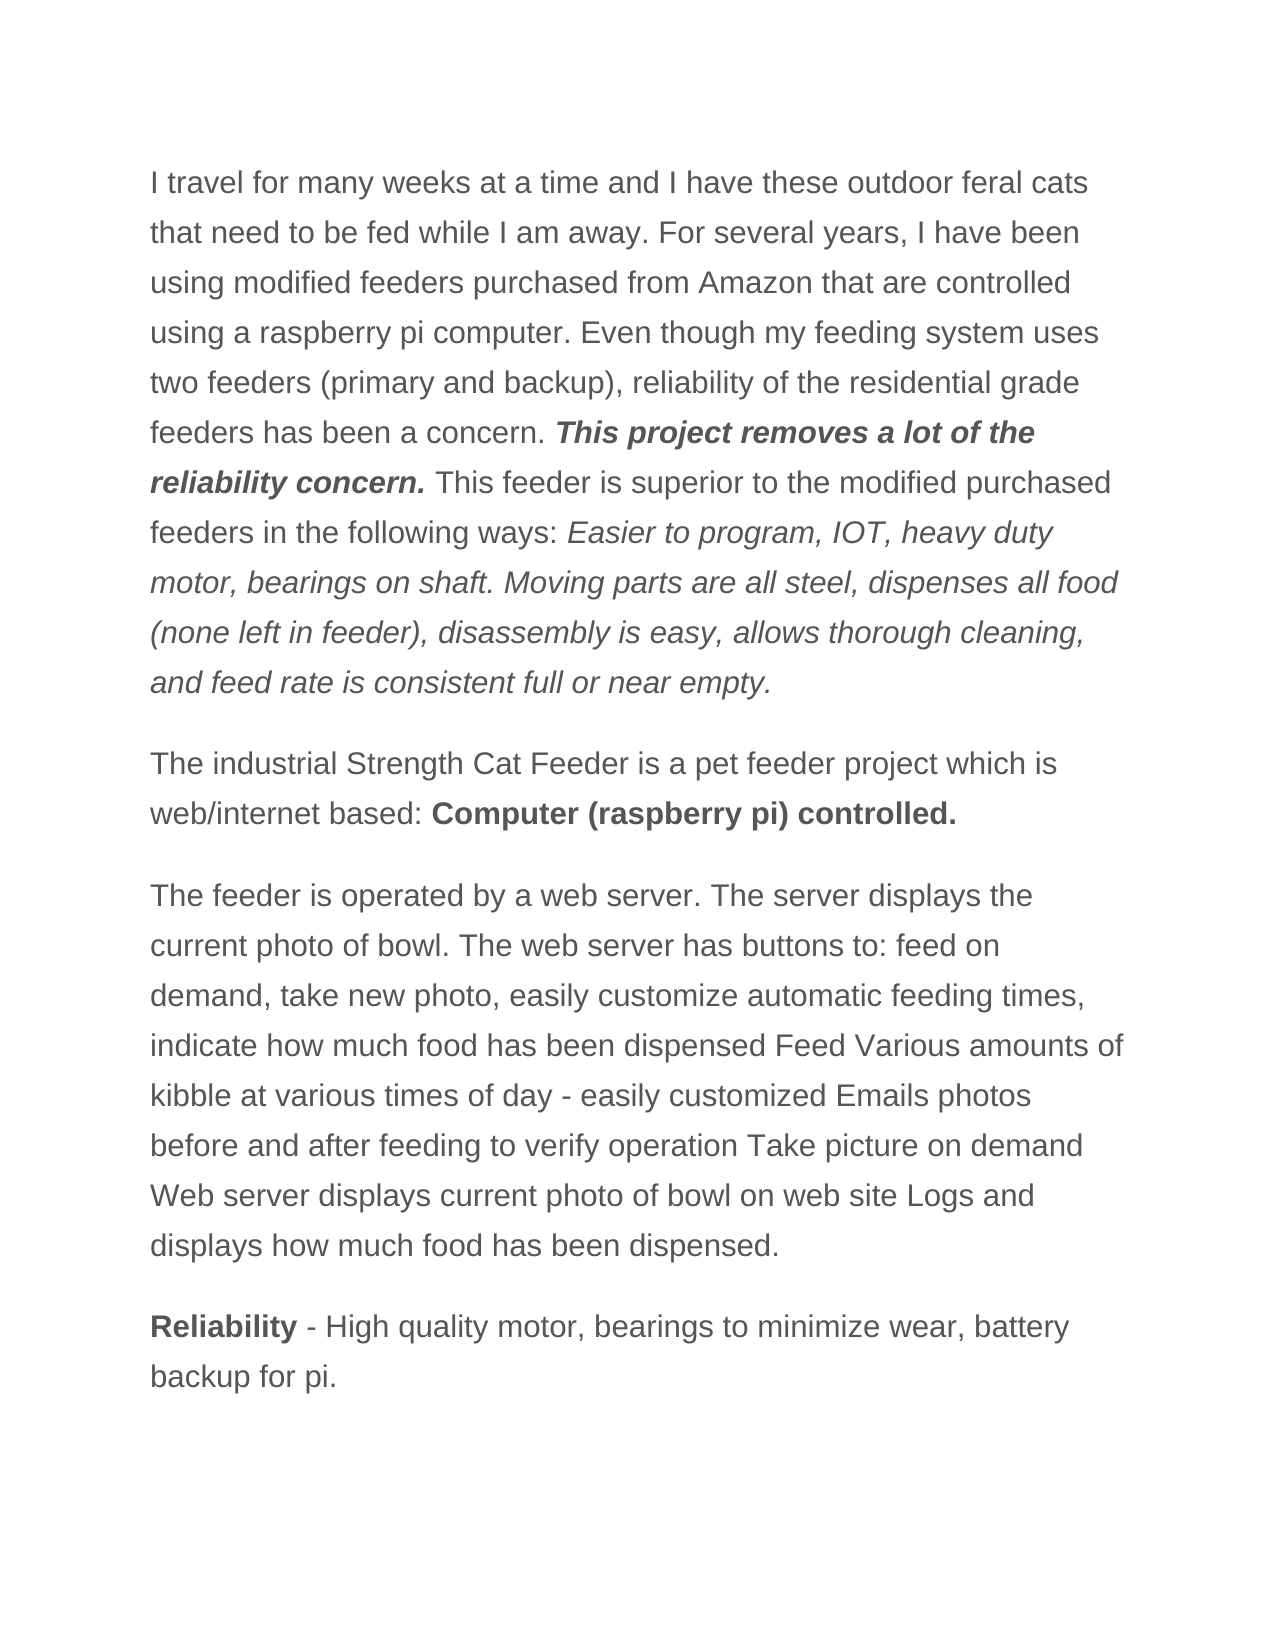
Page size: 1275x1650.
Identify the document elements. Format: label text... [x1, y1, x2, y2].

text I travel for many weeks at a time and I have these outdoor feral cats that need to be fed while I am away. For several years, I have been using modified feeders purchased from Amazon that are controlled using a raspberry pi computer. Even though my feeding system uses two feeders (primary and backup), reliability of the residential grade feeders has been a concern. This project removes a lot of the reliability concern. This feeder is superior to the modified purchased feeders in the following ways: Easier to program, IOT, heavy duty motor, bearings on shaft. Moving parts are all steel, dispenses all food (none left in feeder), disassembly is easy, allows thorough cleaning, and feed rate is consistent full or near empty. [150, 150, 1125, 700]
text The feeder is operated by a web server. The server displays the current photo of bowl. The web server has buttons to: feed on demand, take new photo, easily customize automatic feeding times, indicate how much food has been dispensed Feed Various amounts of kibble at various times of day - easily customized Emails photos before and after feeding to verify operation Take picture on demand Web server displays current photo of bowl on web site Logs and displays how much food has been dispensed. [150, 862, 1125, 1262]
text The industrial Strength Cat Feeder is a pet feeder project which is web/internet based: Computer (raspberry pi) controlled. [150, 731, 1125, 831]
text Reliability - High quality motor, bearings to minimize wear, battery backup for pi. [150, 1294, 1125, 1394]
